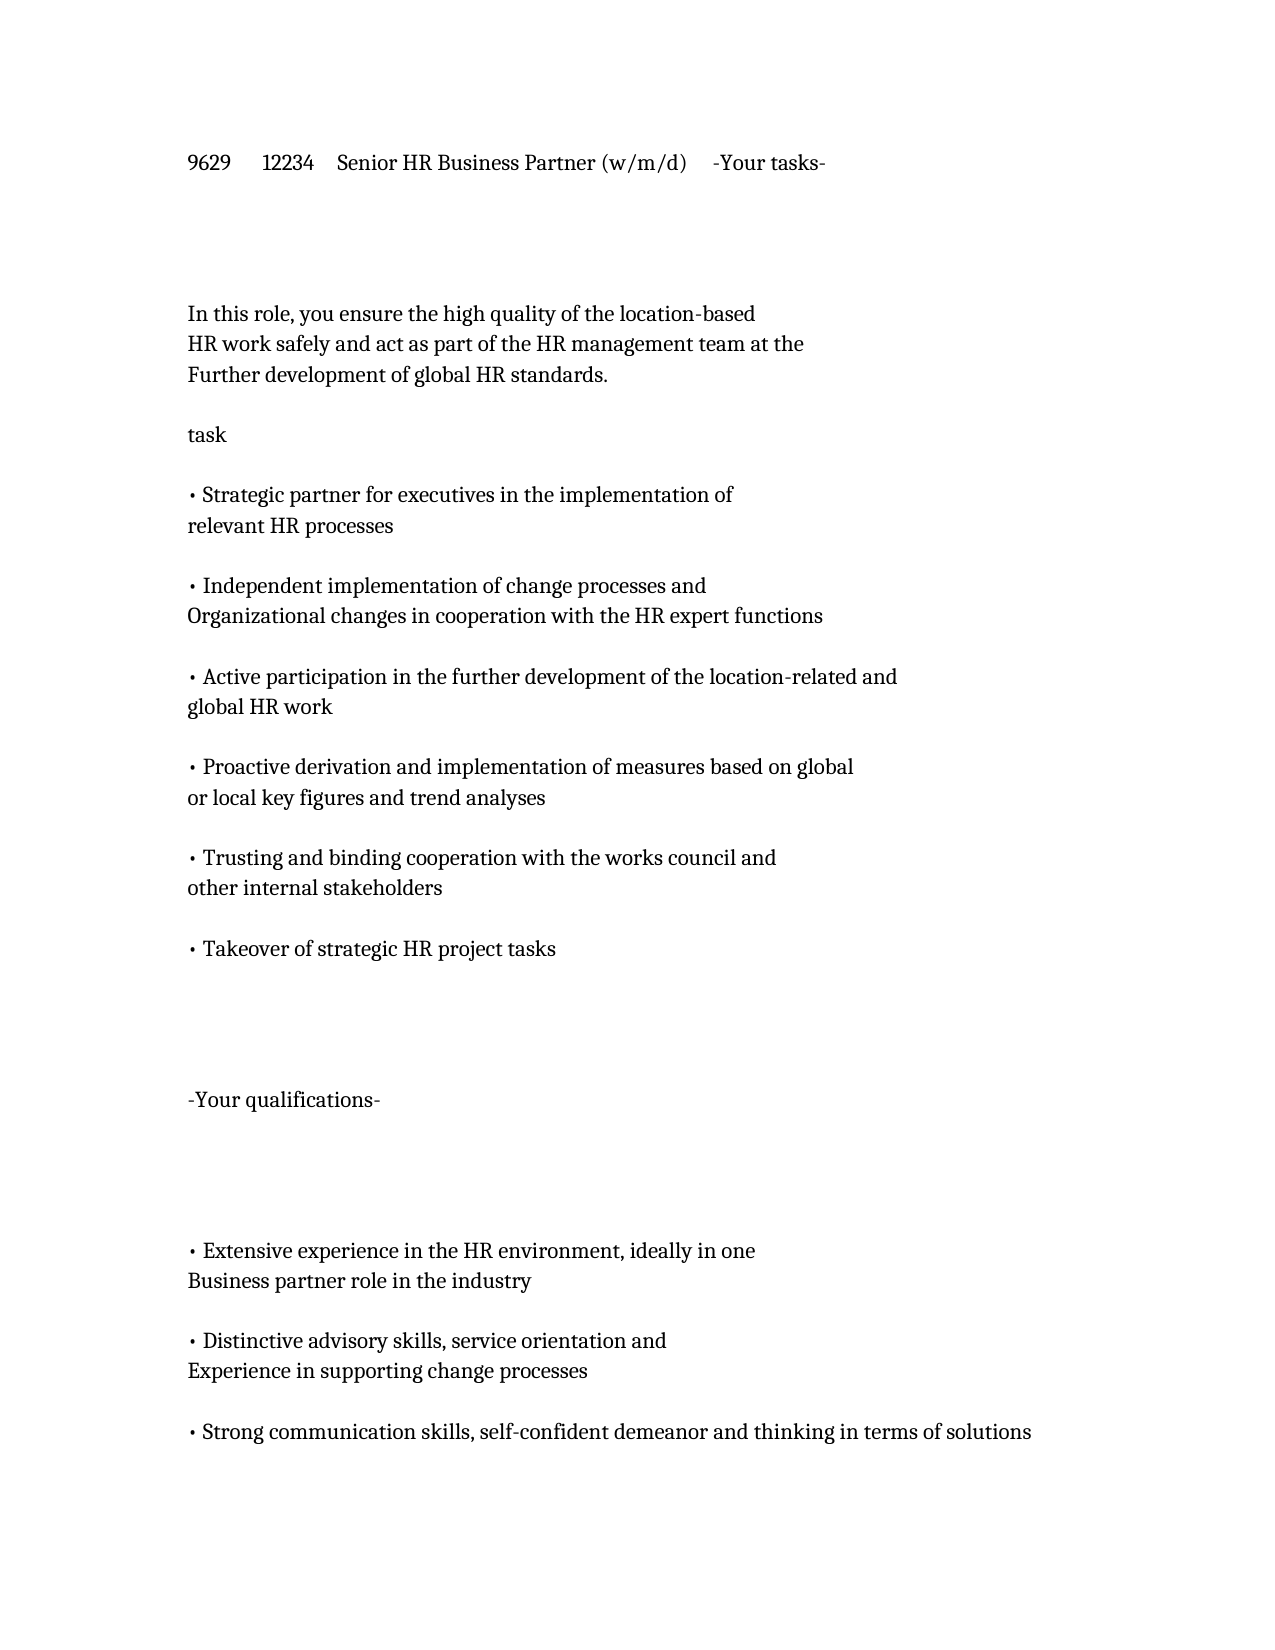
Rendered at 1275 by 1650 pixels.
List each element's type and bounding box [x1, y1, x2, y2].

text [187, 150, 1087, 1475]
